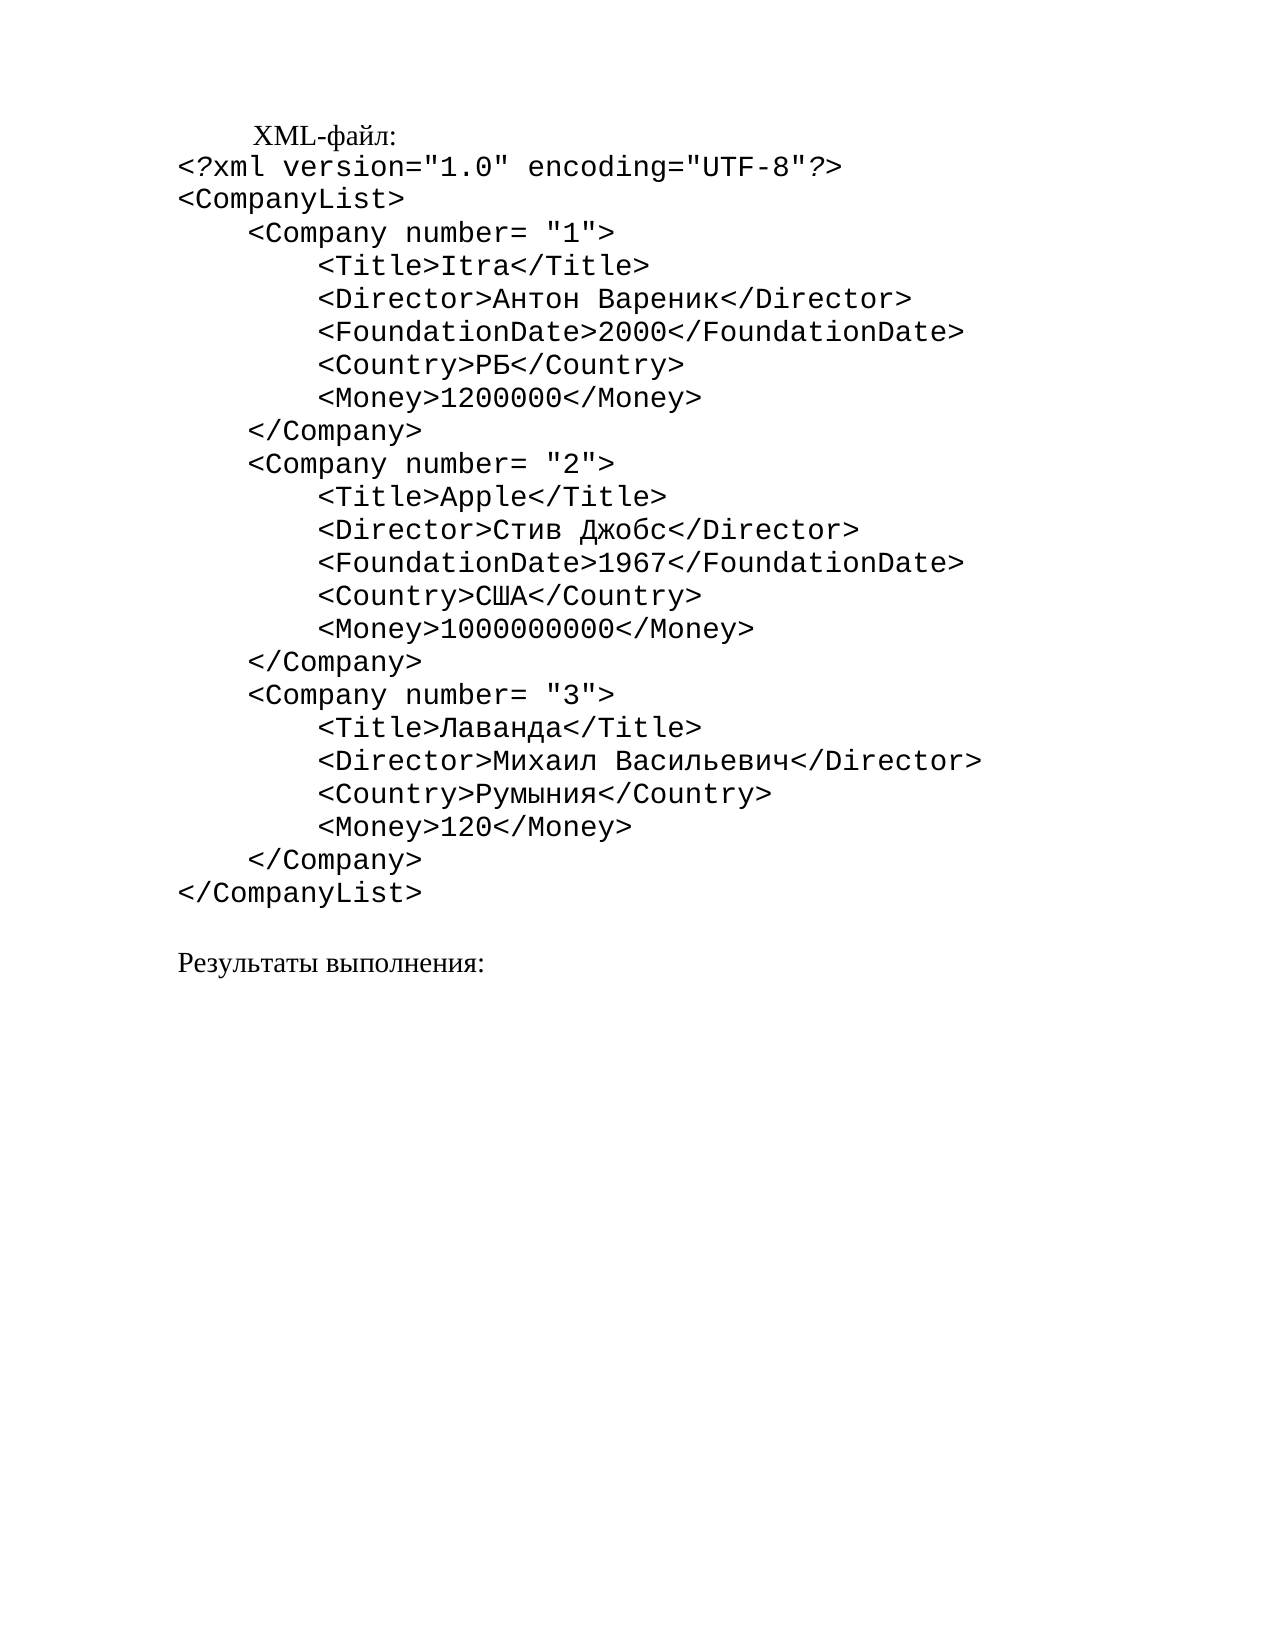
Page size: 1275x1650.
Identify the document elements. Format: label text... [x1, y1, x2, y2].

text XML-файл: [252, 118, 1186, 152]
text Результаты выполнения: [177, 945, 1186, 978]
text <?xml version="1.0" encoding="UTF-8"?> <CompanyList> <Company number= "1"> <Title>Itra</Title> <Director>Антон Вареник</Director> <FoundationDate>2000</FoundationDate> <Country>РБ</Country> <Money>1200000</Money> </Company> <Company number= "2"> <Title>Apple</Title> <Director>Стив Джобс</Director> <FoundationDate>1967</FoundationDate> <Country>США</Country> <Money>1000000000</Money> </Company> <Company number= "3"> <Title>Лаванда</Title> <Director>Михаил Васильевич</Director> <Country>Румыния</Country> <Money>120</Money> </Company> </CompanyList> [177, 152, 1186, 911]
